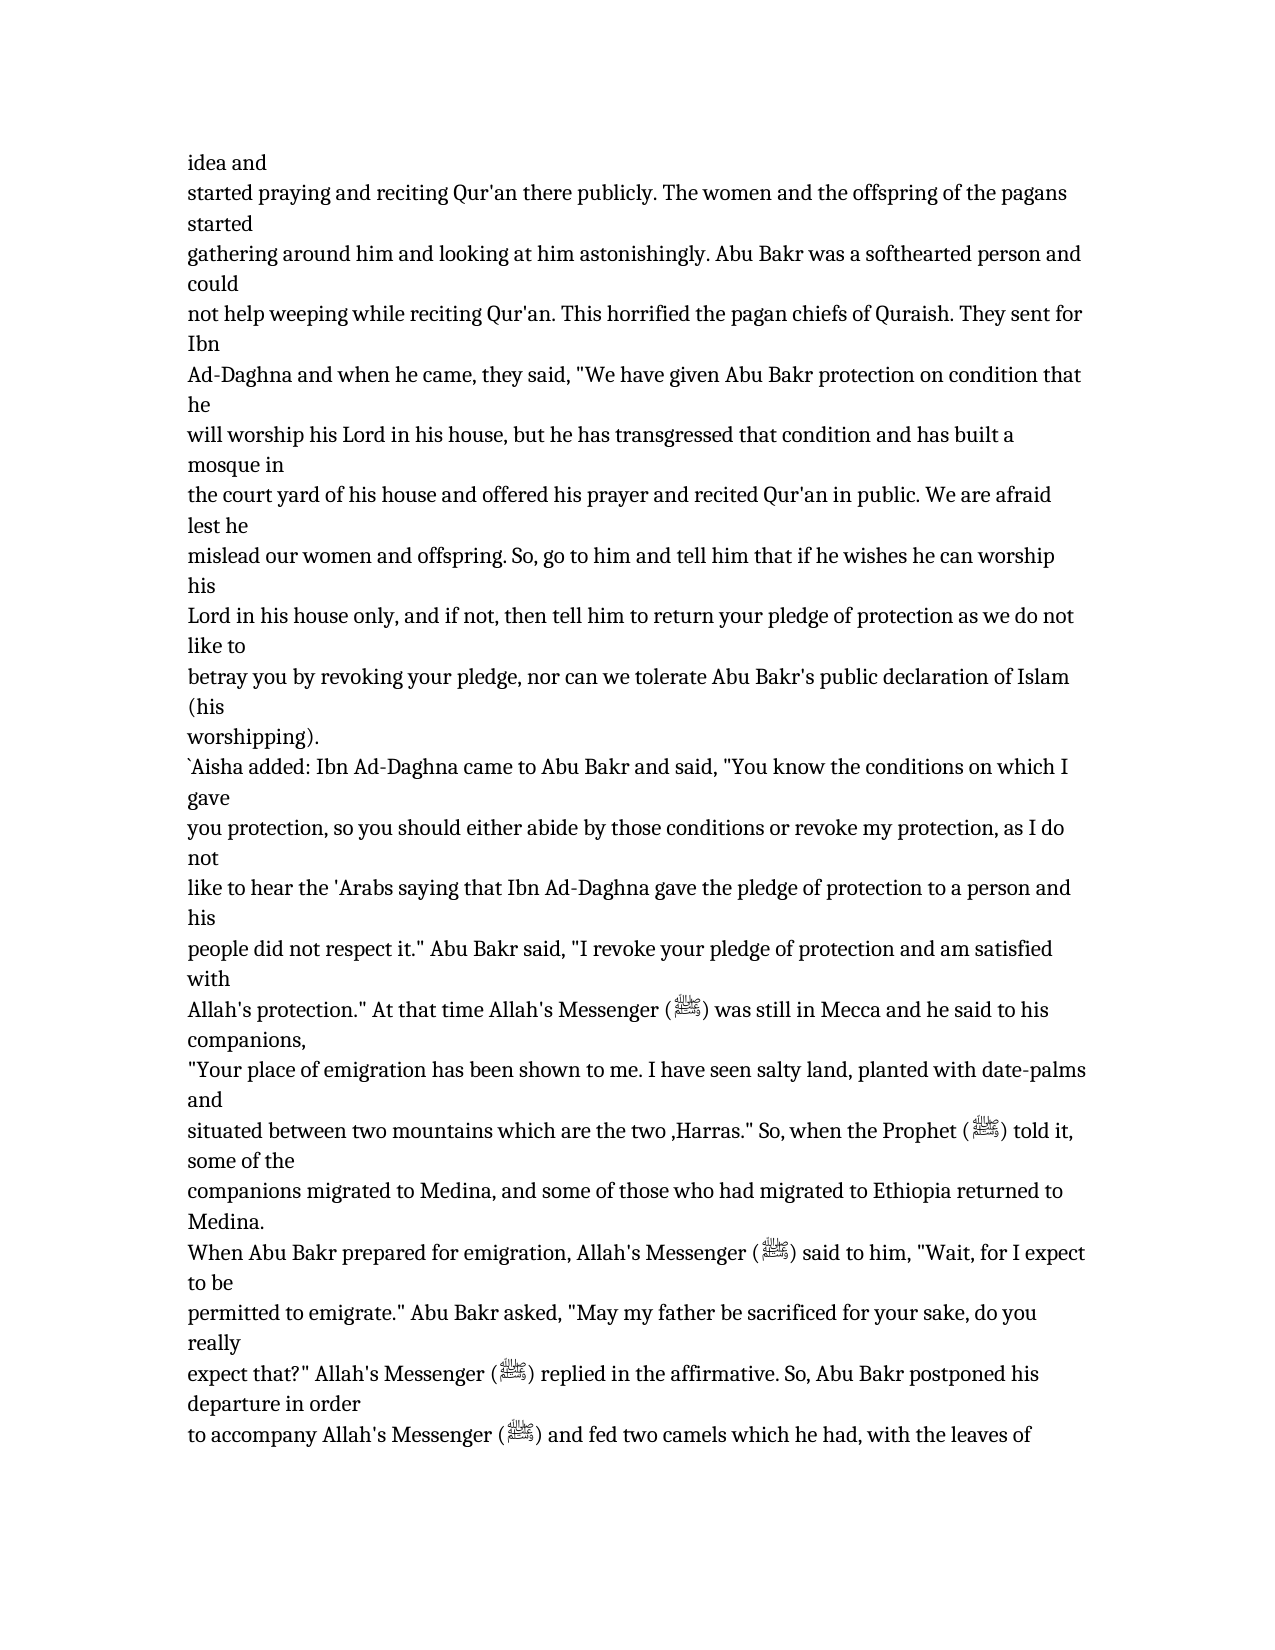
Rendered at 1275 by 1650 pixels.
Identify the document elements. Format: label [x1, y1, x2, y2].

text [187, 150, 1087, 1448]
